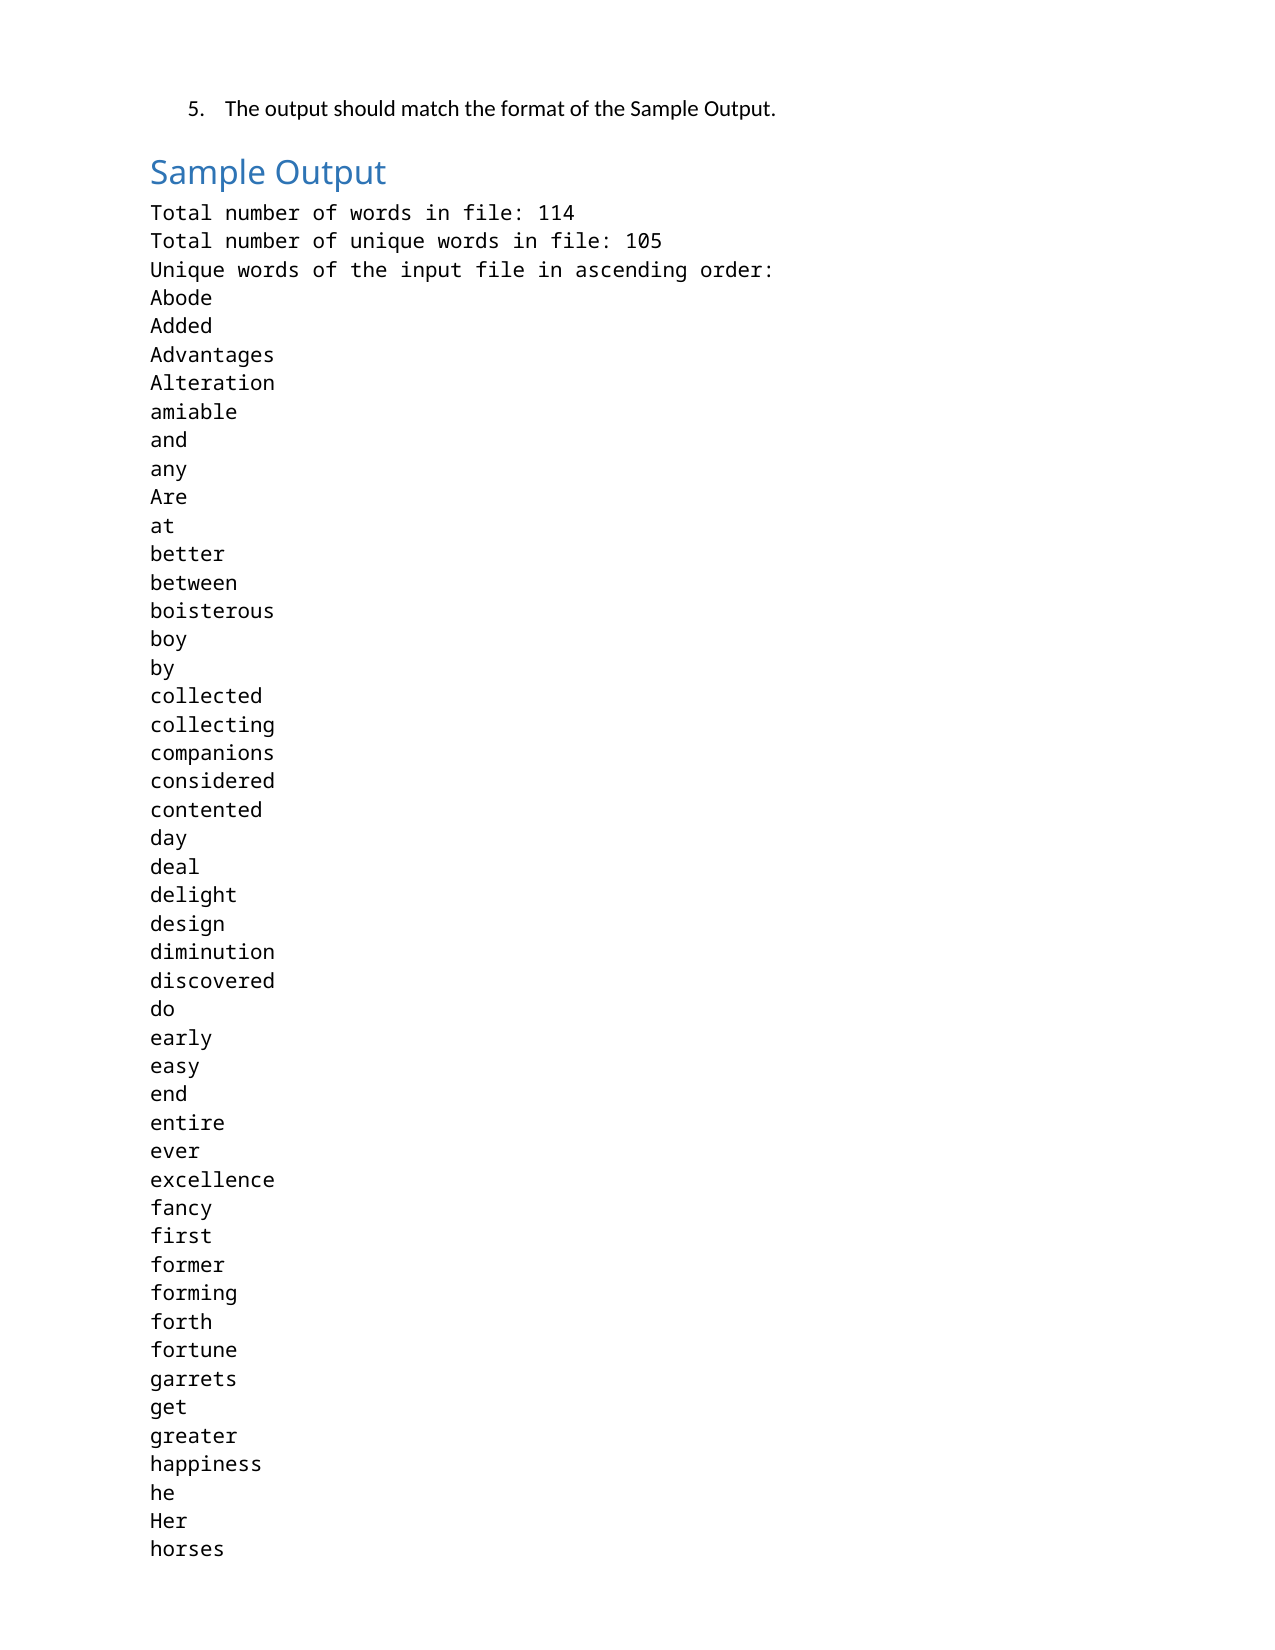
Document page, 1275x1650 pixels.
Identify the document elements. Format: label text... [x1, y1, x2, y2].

text and [150, 425, 1125, 454]
text considered [150, 767, 1125, 795]
text by [150, 653, 1125, 681]
text get [150, 1392, 1125, 1421]
text any [150, 454, 1125, 482]
text do [150, 994, 1125, 1023]
text happiness [150, 1449, 1125, 1478]
text diminution [150, 937, 1125, 966]
text he [150, 1478, 1125, 1506]
text Abode [150, 283, 1125, 312]
text Advantages [150, 340, 1125, 368]
text Total number of unique words in file: 105 [150, 226, 1125, 255]
text between [150, 568, 1125, 596]
text day [150, 823, 1125, 852]
text Are [150, 482, 1125, 511]
text Added [150, 312, 1125, 340]
text entire [150, 1108, 1125, 1136]
text greater [150, 1421, 1125, 1449]
text Her [150, 1506, 1125, 1534]
text easy [150, 1051, 1125, 1079]
text deal [150, 852, 1125, 880]
text contented [150, 795, 1125, 823]
text former [150, 1250, 1125, 1278]
text Total number of words in file: 114 [150, 198, 1125, 226]
text garrets [150, 1364, 1125, 1392]
text delight [150, 880, 1125, 909]
list The output should match the format of the Sample Output. [187, 94, 1125, 122]
text forming [150, 1278, 1125, 1307]
subtitle Sample Output [150, 149, 1125, 194]
text fancy [150, 1193, 1125, 1222]
text excellence [150, 1165, 1125, 1193]
text Alteration [150, 368, 1125, 397]
text forth [150, 1307, 1125, 1335]
text companions [150, 738, 1125, 767]
text end [150, 1079, 1125, 1108]
text amiable [150, 397, 1125, 425]
text design [150, 909, 1125, 937]
text boisterous [150, 596, 1125, 624]
text boy [150, 624, 1125, 653]
text ever [150, 1136, 1125, 1165]
text early [150, 1023, 1125, 1051]
text horses [150, 1534, 1125, 1563]
text collected [150, 681, 1125, 710]
text Unique words of the input file in ascending order: [150, 255, 1125, 283]
text discovered [150, 966, 1125, 994]
text better [150, 539, 1125, 568]
text at [150, 511, 1125, 539]
text first [150, 1222, 1125, 1250]
text collecting [150, 710, 1125, 738]
text fortune [150, 1335, 1125, 1364]
